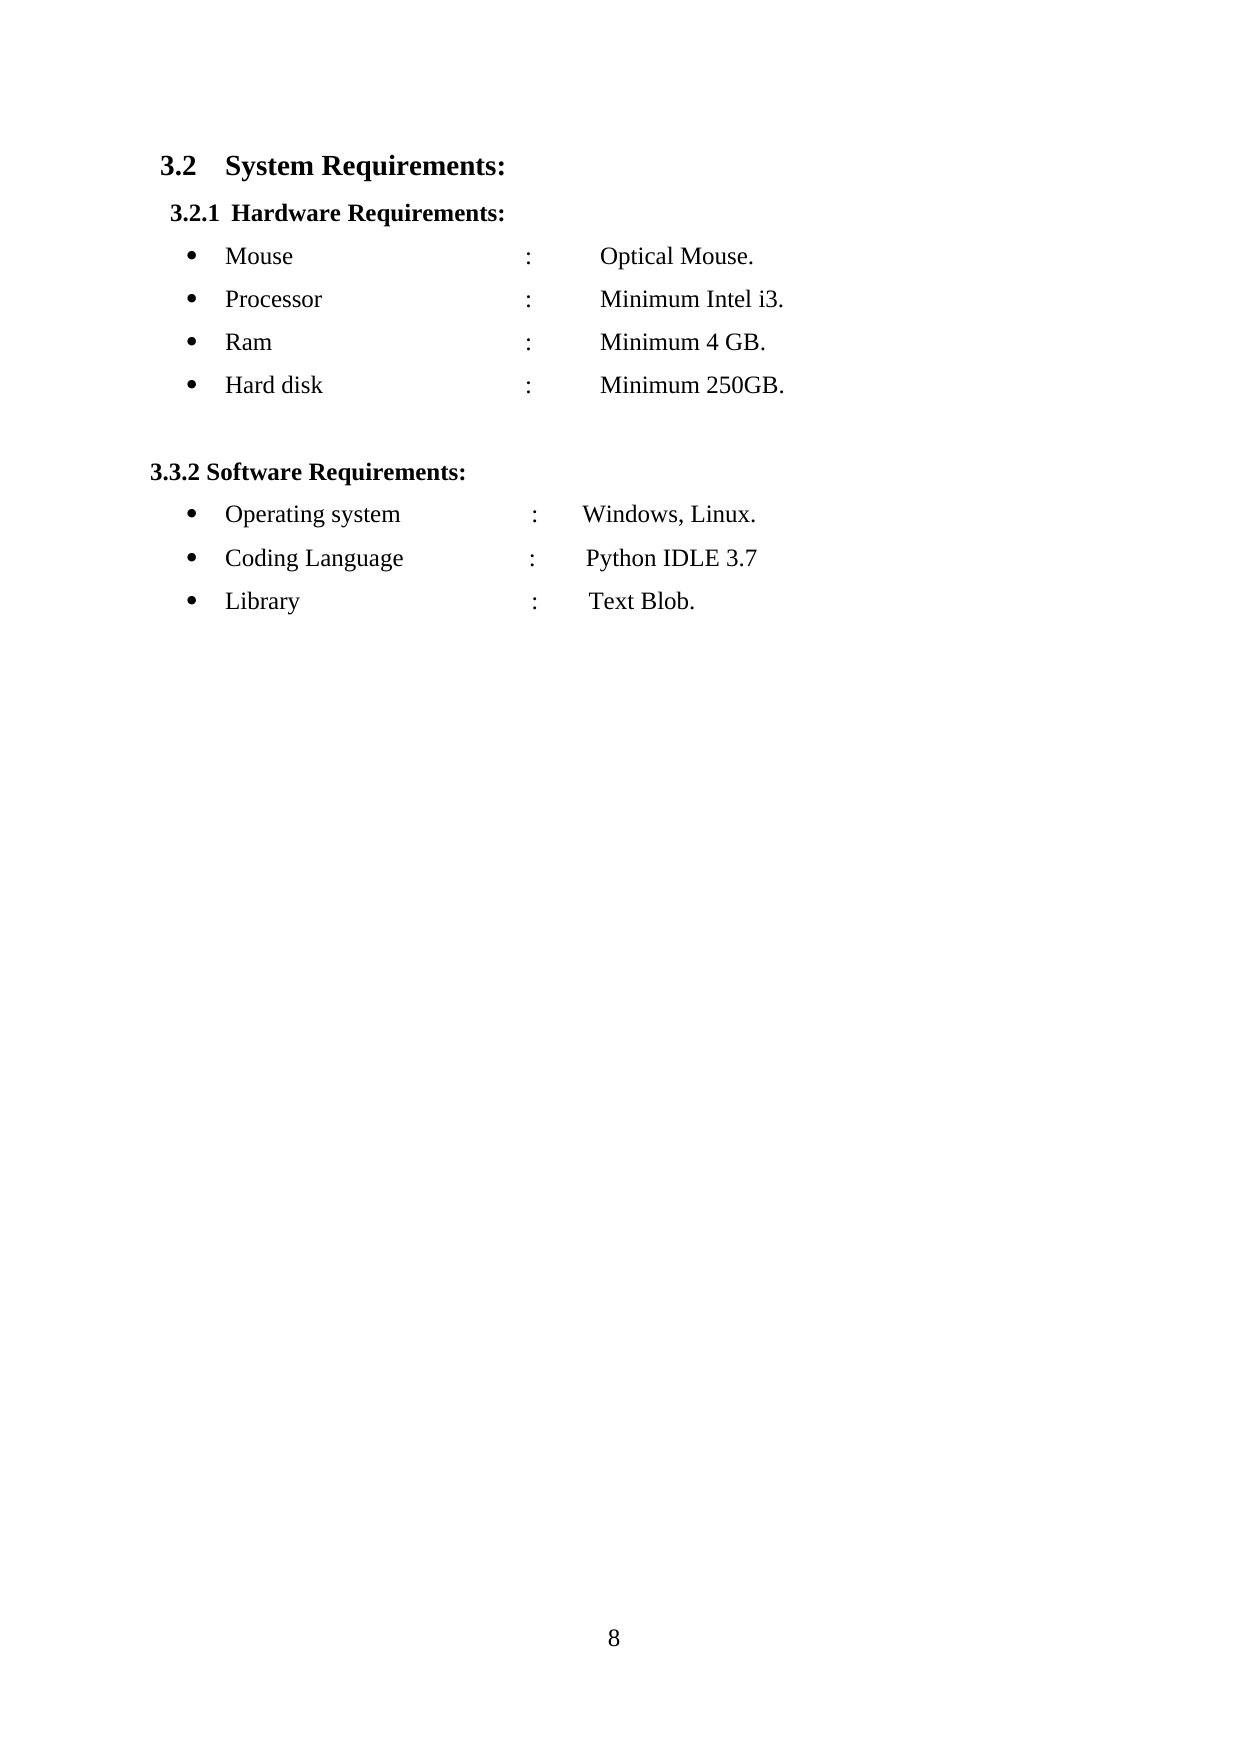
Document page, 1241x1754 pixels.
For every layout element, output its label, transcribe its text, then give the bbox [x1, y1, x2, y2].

list Processor : Minimum Intel i3. [187, 284, 1105, 313]
list Hard disk : Minimum 250GB. [187, 370, 1105, 399]
list Ram : Minimum 4 GB. [187, 327, 1105, 356]
list Mouse : Optical Mouse. [187, 241, 1105, 270]
subtitle Hardware Requirements: [170, 198, 1105, 227]
list Coding Language : Python IDLE 3.7 [187, 543, 1105, 571]
subtitle System Requirements: [160, 148, 1105, 181]
list Operating system : Windows, Linux. [187, 499, 1105, 528]
list Library : Text Blob. [187, 586, 1105, 614]
subtitle Software Requirements: [150, 457, 1105, 486]
